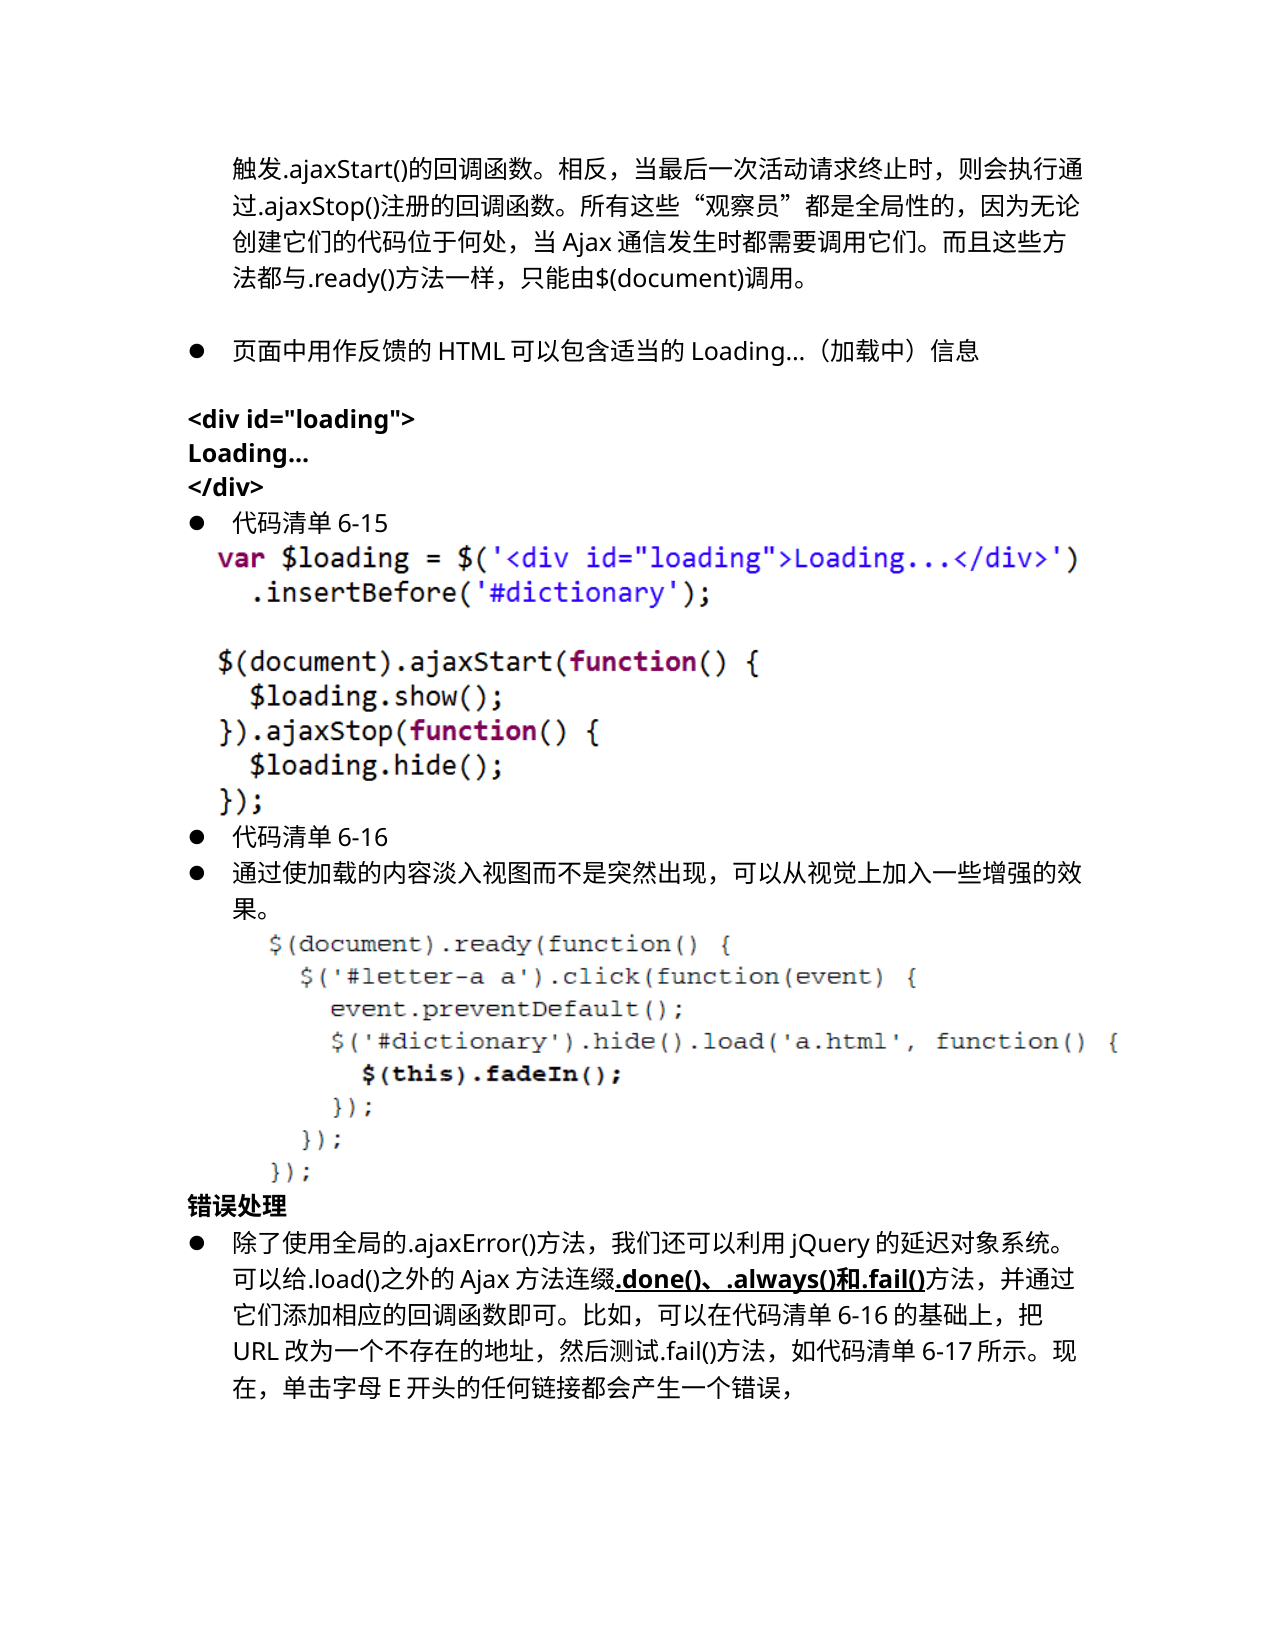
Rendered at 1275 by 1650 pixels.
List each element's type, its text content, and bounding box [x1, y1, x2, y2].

list 页面中用作反馈的HTML可以包含适当的Loading…（加载中）信息 [187, 331, 1087, 367]
picture [187, 540, 1088, 818]
list 代码清单6-16 [187, 818, 1087, 854]
list 除了使用全局的.ajaxError()方法，我们还可以利用jQuery的延迟对象系统。可以给.load()之外的Ajax方法连缀.done()、.always()和.fail()方法，并通过它们添加相应的回调函数即可。比如，可以在代码清单6-16的基础上，把URL改为一个不存在的地址，然后测试.fail()方法，如代码清单6-17所示。现在，单击字母E开头的任何链接都会产生一个错误， [187, 1223, 1087, 1404]
text Loading... [187, 436, 1087, 470]
text <div id="loading"> [187, 402, 1087, 436]
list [187, 150, 1087, 295]
text 错误处理 [187, 1187, 1087, 1223]
picture [232, 926, 1133, 1187]
list 代码清单6-15 [187, 504, 1087, 540]
text </div> [187, 470, 1087, 504]
